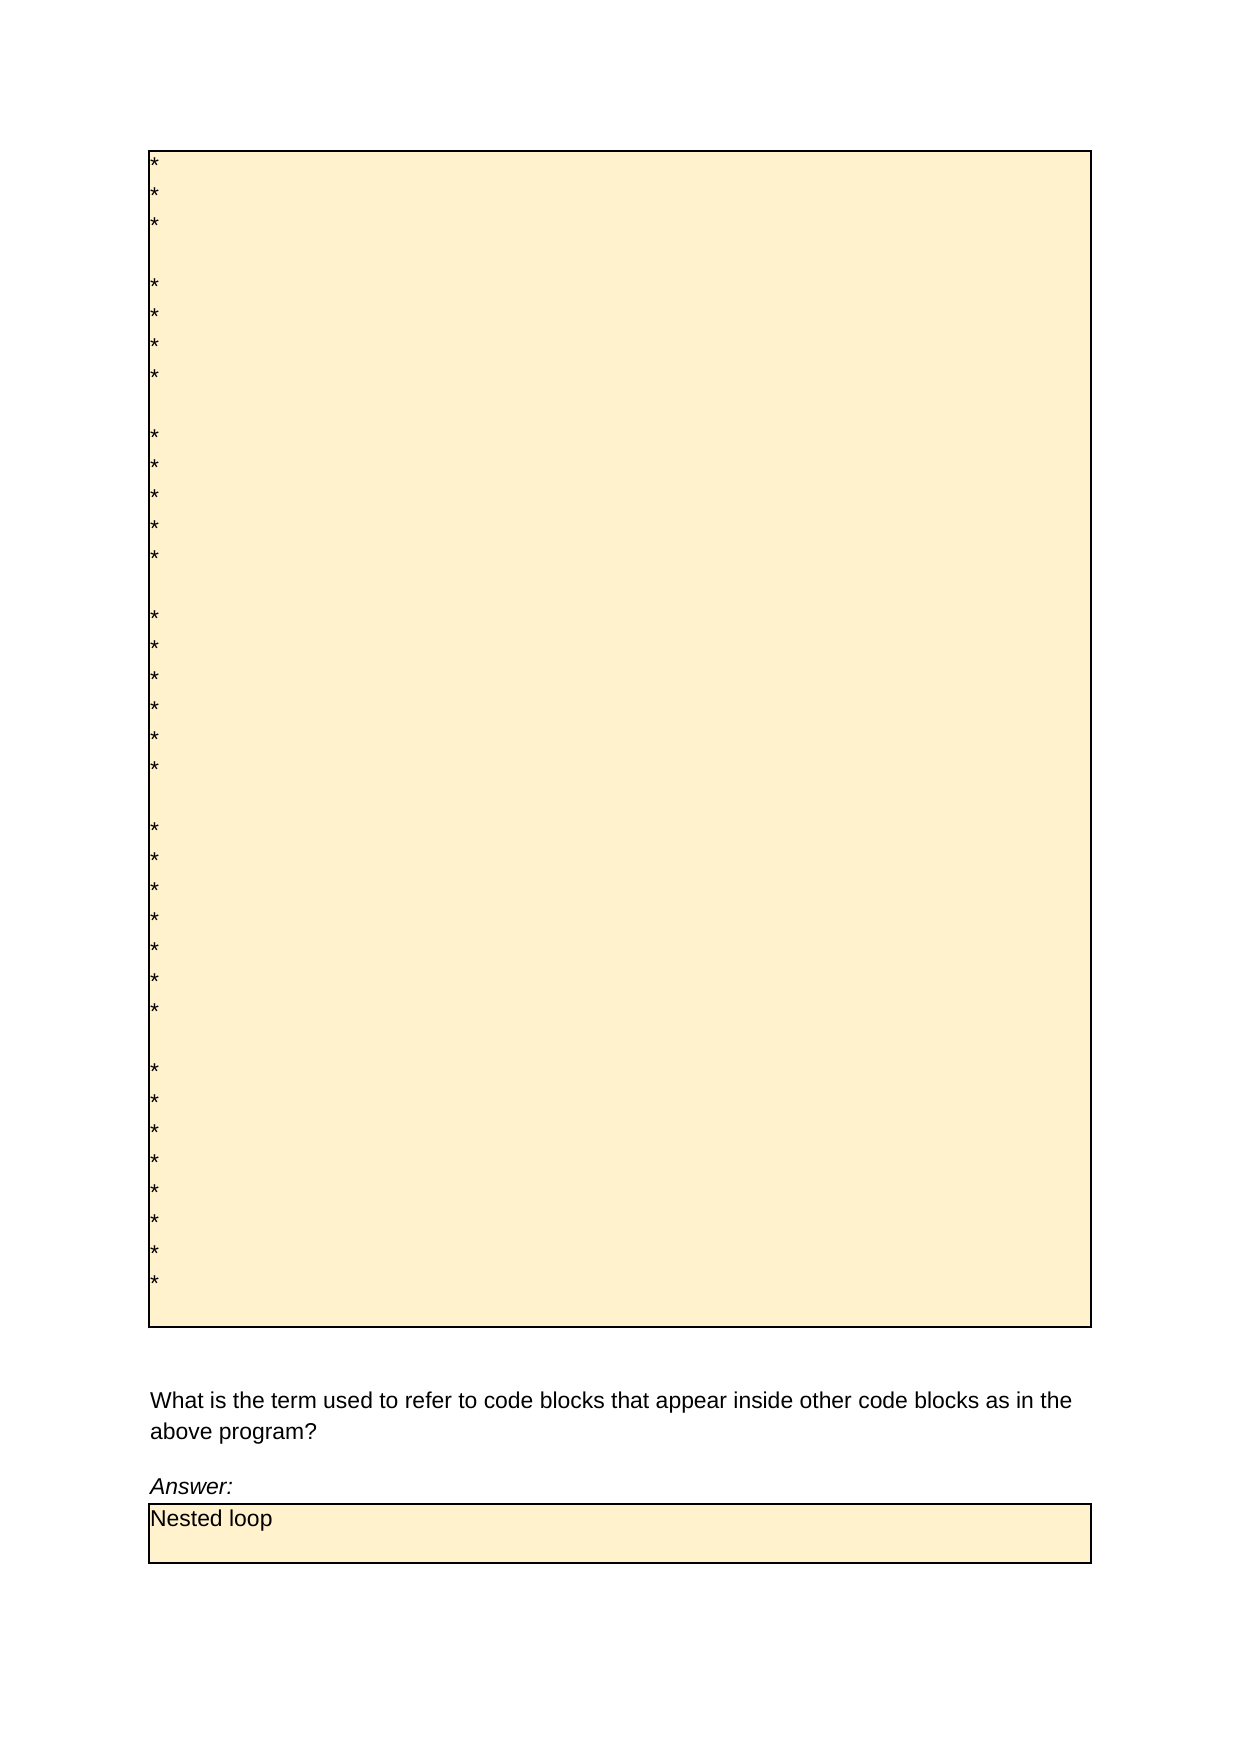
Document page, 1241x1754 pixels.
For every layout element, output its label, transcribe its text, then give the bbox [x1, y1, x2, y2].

text * [150, 1147, 1090, 1175]
text * [150, 1268, 1090, 1296]
text * [150, 1117, 1090, 1145]
text * [150, 814, 1090, 843]
text * [150, 422, 1090, 450]
text * [150, 1207, 1090, 1236]
text * [150, 1086, 1090, 1115]
text * [150, 210, 1090, 239]
text * [150, 966, 1090, 994]
text * [150, 1177, 1090, 1206]
text Answer: [150, 1473, 1090, 1499]
text * [150, 301, 1090, 329]
text * [150, 1056, 1090, 1085]
text * [150, 935, 1090, 964]
text * [150, 754, 1090, 783]
text * [150, 482, 1090, 511]
text * [150, 152, 1090, 178]
text * [150, 452, 1090, 481]
text * [150, 603, 1090, 632]
text * [150, 633, 1090, 662]
text * [150, 845, 1090, 873]
text Nested loop [150, 1505, 1090, 1532]
text * [150, 331, 1090, 360]
text * [150, 180, 1090, 209]
text * [150, 905, 1090, 934]
text * [150, 512, 1090, 541]
text * [150, 875, 1090, 903]
text * [150, 694, 1090, 722]
text * [150, 663, 1090, 692]
text * [150, 996, 1090, 1024]
text * [150, 543, 1090, 571]
text * [150, 361, 1090, 390]
text * [150, 271, 1090, 299]
text What is the term used to refer to code blocks that appear inside other code blocks as in the above program? [150, 1387, 1090, 1444]
text * [150, 1237, 1090, 1266]
text * [150, 724, 1090, 752]
